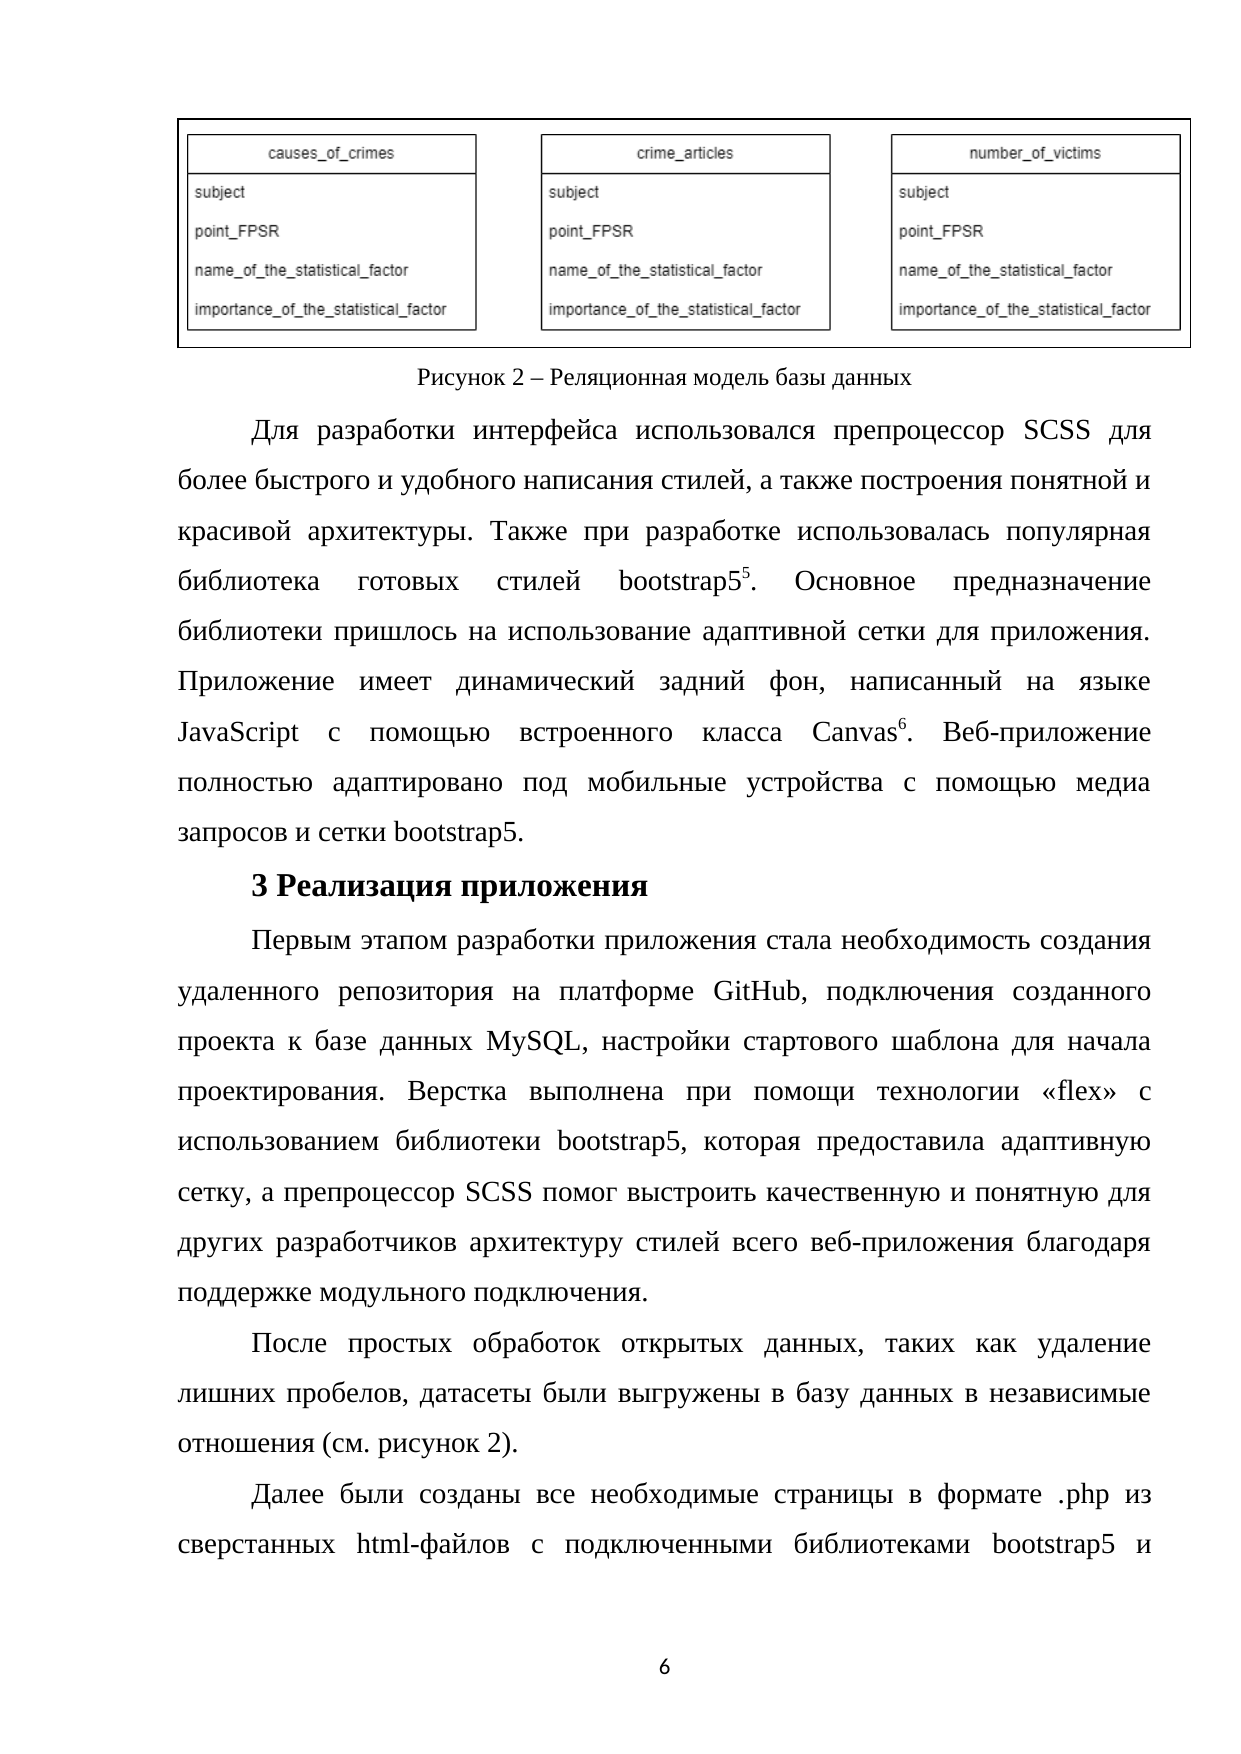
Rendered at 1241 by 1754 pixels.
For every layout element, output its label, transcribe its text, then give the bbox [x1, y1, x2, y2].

text После простых обработок открытых данных, таких как удаление лишних пробелов, датасеты были выгружены в базу данных в независимые отношения (см. рисунок 2). [177, 1325, 1152, 1459]
text Рисунок 2 – Реляционная модель базы данных [177, 362, 1152, 391]
text 3 Реализация приложения [177, 865, 1152, 903]
text Первым этапом разработки приложения стала необходимость создания удаленного репозитория на платформе GitHub, подключения созданного проекта к базе данных MySQL, настройки стартового шаблона для начала проектирования. Верстка выполнена при помощи технологии «flex» с использованием библиотеки bootstrap5, которая предоставила адаптивную сетку, а препроцессор SCSS помог выстроить качественную и понятную для других разработчиков архитектуру стилей всего веб-приложения благодаря поддержке модульного подключения. [177, 922, 1152, 1308]
picture [187, 134, 1182, 332]
text Для разработки интерфейса использовался препроцессор SCSS для более быстрого и удобного написания стилей, а также построения понятной и красивой архитектуры. Также при разработке использовалась популярная библиотека готовых стилей bootstrap55. Основное предназначение библиотеки пришлось на использование адаптивной сетки для приложения. Приложение имеет динамический задний фон, написанный на языке JavaScript с помощью встроенного класса Canvas6. Веб-приложение полностью адаптировано под мобильные устройства с помощью медиа запросов и сетки bootstrap5. [177, 412, 1152, 848]
